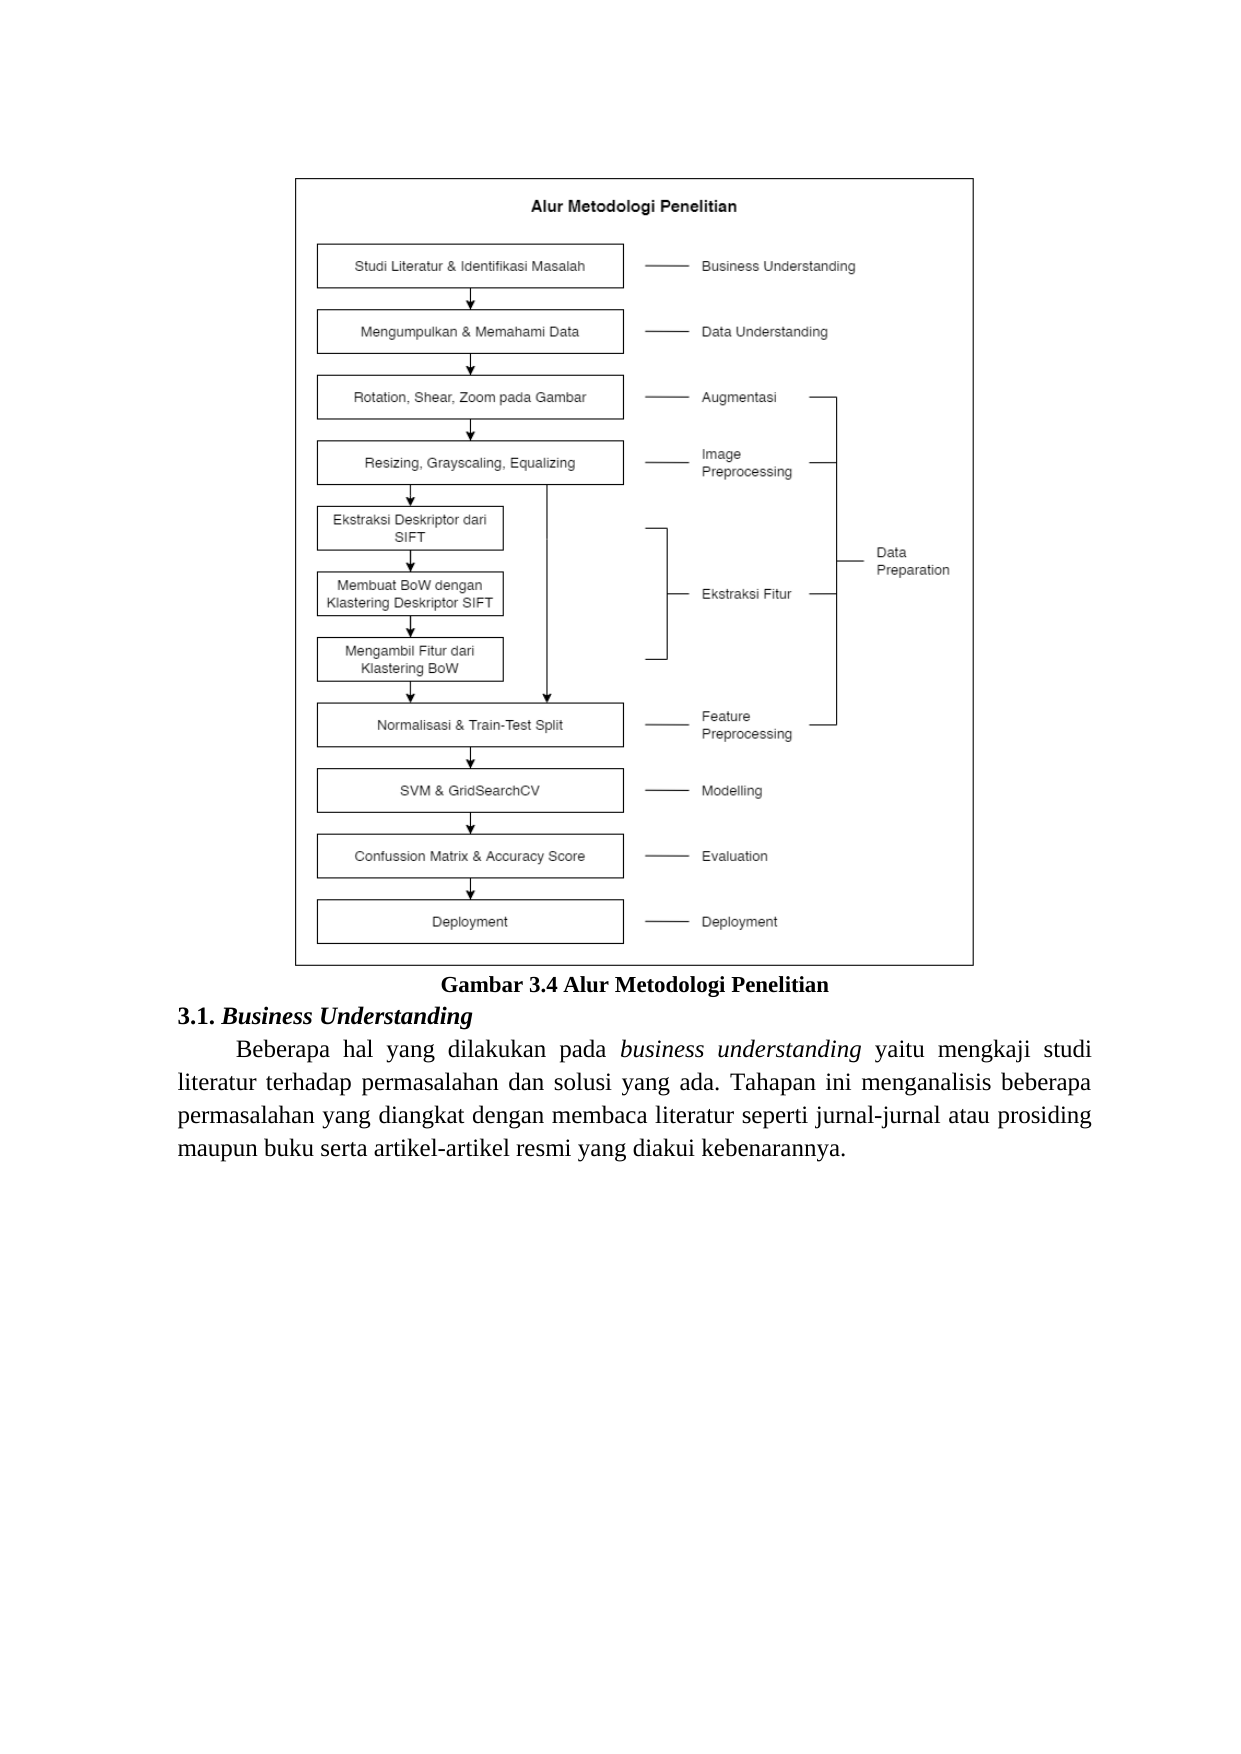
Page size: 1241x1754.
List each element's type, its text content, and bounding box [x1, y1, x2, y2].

text Beberapa hal yang dilakukan pada business understanding yaitu mengkaji studi literatur terhadap permasalahan dan solusi yang ada. Tahapan ini menganalisis beberapa permasalahan yang diangkat dengan membaca literatur seperti jurnal-jurnal atau prosiding maupun buku serta artikel-artikel resmi yang diakui kebenarannya. [177, 1034, 1092, 1162]
picture [294, 177, 976, 967]
text 3.1. Business Understanding [177, 1001, 1092, 1030]
